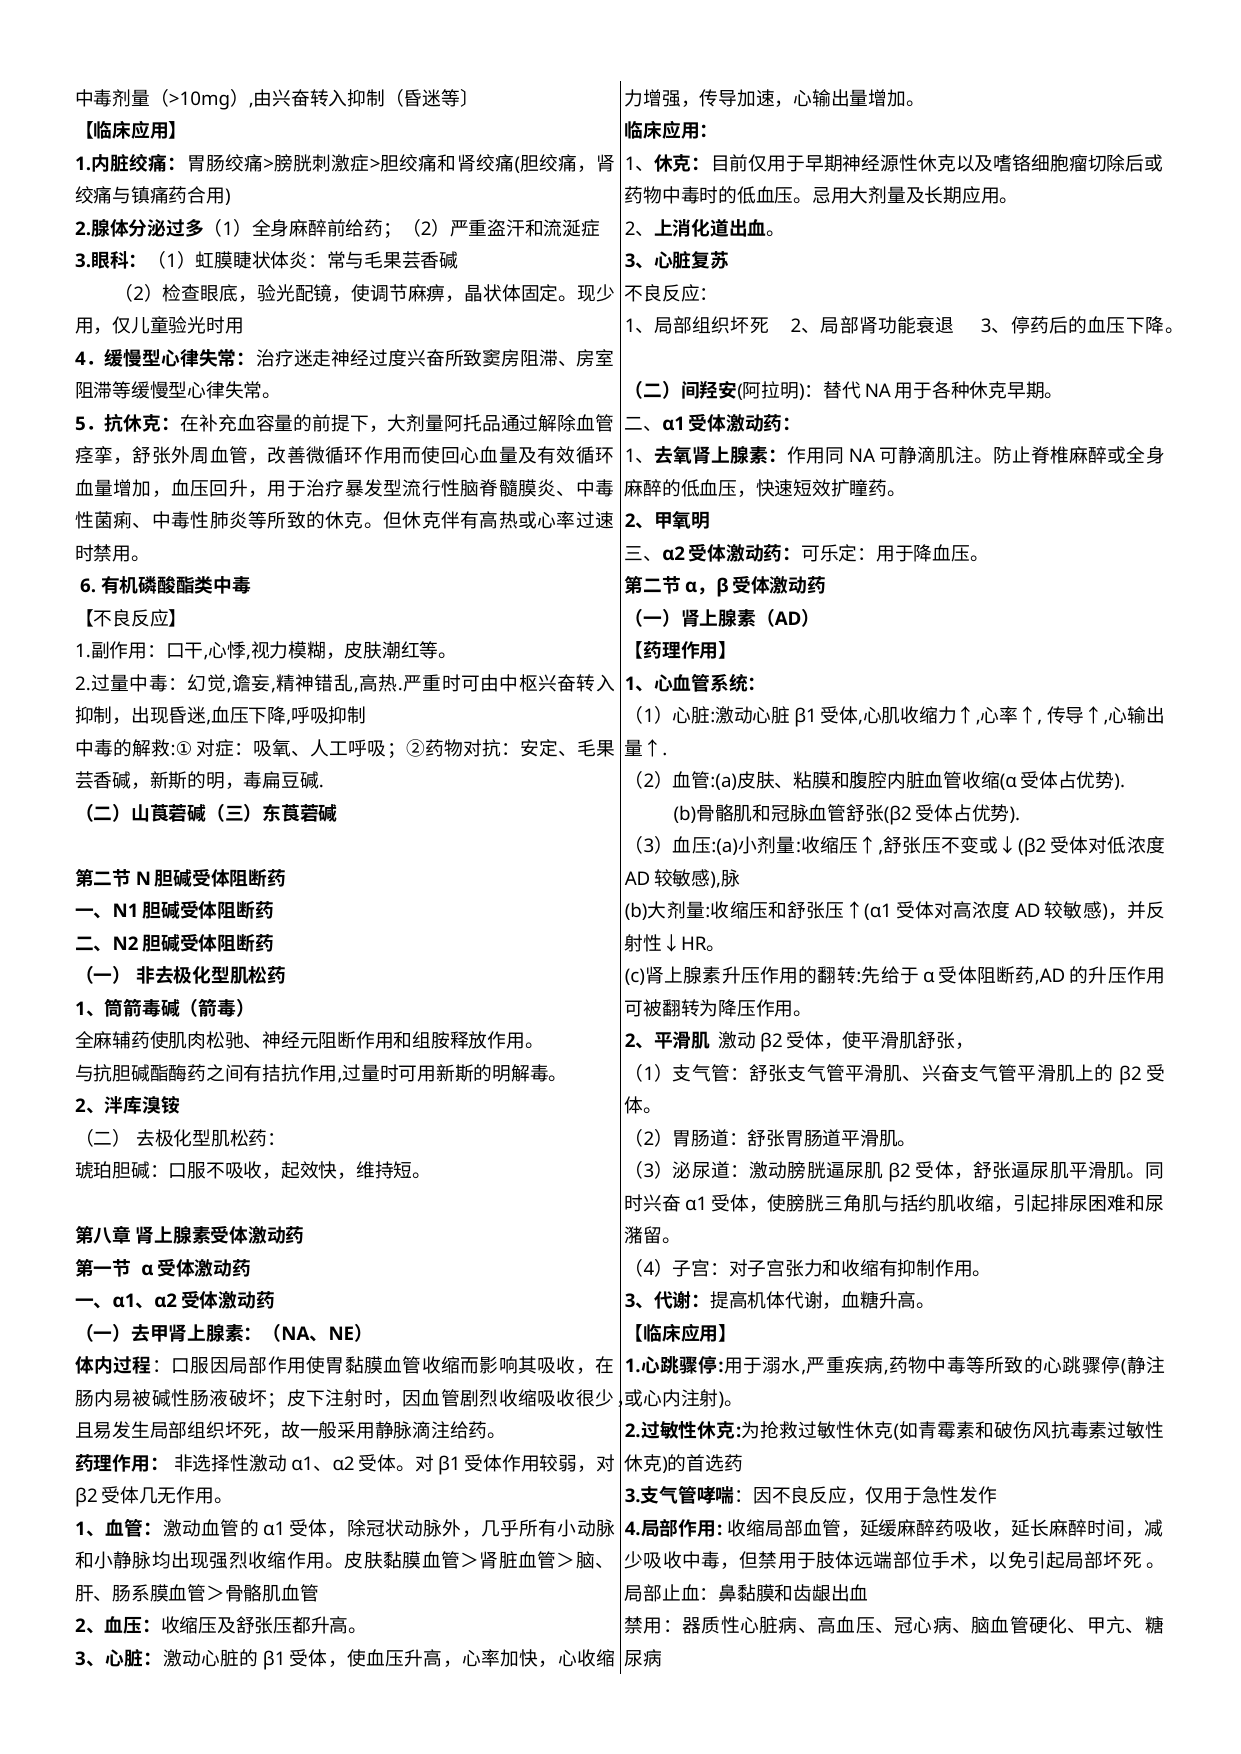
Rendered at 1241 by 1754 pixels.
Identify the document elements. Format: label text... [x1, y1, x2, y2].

text 3、代谢：提高机体代谢，血糖升高。 [624, 1283, 1165, 1316]
text 【临床应用】 [75, 113, 616, 146]
list α受体激动药 [75, 1251, 616, 1283]
list 支气管：舒张支气管平滑肌、兴奋支气管平滑肌上的β2 受体。 [624, 1056, 1165, 1121]
list 子宫：对子宫张力和收缩有抑制作用。 [624, 1251, 1165, 1283]
list α1受体激动药： [624, 406, 1165, 438]
text 3.支气管哮喘：因不良反应，仅用于急性发作 [624, 1478, 1165, 1511]
list N1胆碱受体阻断药 [75, 893, 616, 926]
text 6. 有机磷酸酯类中毒 [75, 568, 616, 601]
text 【临床应用】 [624, 1316, 1165, 1348]
text （2）检查眼底，验光配镜，使调节麻痹，晶状体固定。现少用，仅儿童验光时用 [75, 276, 616, 341]
list N胆碱受体阻断药 [75, 861, 616, 893]
list 非去极化型肌松药 [75, 958, 616, 991]
text 2.腺体分泌过多（1）全身麻醉前给药；（2）严重盗汗和流涎症 [75, 211, 616, 243]
list 去氧肾上腺素：作用同NA可静滴肌注。防止脊椎麻醉或全身麻醉的低血压，快速短效扩瞳药。 [624, 438, 1165, 503]
text 2、血压：收缩压及舒张压都升高。 [75, 1608, 616, 1641]
list α，β受体激动药 [624, 568, 1165, 601]
text 1.心跳骤停:用于溺水,严重疾病,药物中毒等所致的心跳骤停(静注或心内注射)。 [624, 1348, 1165, 1413]
list α2受体激动药：可乐定：用于降血压。 [624, 536, 1165, 568]
text (b)大剂量:收缩压和舒张压↑(α1受体对高浓度AD较敏感)，并反射性↓HR。 [624, 893, 1165, 958]
text 4．缓慢型心律失常：治疗迷走神经过度兴奋所致窦房阻滞、房室阻滞等缓慢型心律失常。 [75, 341, 616, 406]
text 药理作用： 非选择性激动α1、α2受体。对β1受体作用较弱，对β2受体几无作用。 [75, 1446, 616, 1511]
list 休克：目前仅用于早期神经源性休克以及嗜铬细胞瘤切除后或药物中毒时的低血压。忌用大剂量及长期应用。 [624, 146, 1165, 211]
list 局部组织坏死 2、局部肾功能衰退 3、停药后的血压下降。 [624, 308, 1165, 373]
text 【不良反应】 [75, 601, 616, 633]
text 2.过敏性休克:为抢救过敏性休克(如青霉素和破伤风抗毒素过敏性休克)的首选药 [624, 1413, 1165, 1478]
list 心脏:激动心脏β1受体,心肌收缩力↑,心率↑, 传导↑,心输出量↑. [624, 698, 1165, 763]
list 肾上腺素（AD） [624, 601, 1165, 633]
list 筒箭毒碱（箭毒） [75, 991, 616, 1023]
text 中毒剂量（>10mg）,由兴奋转入抑制（昏迷等〕 [75, 81, 616, 113]
text （二）间羟安(阿拉明)：替代NA用于各种休克早期。 [624, 373, 1165, 406]
text 全麻辅药使肌肉松驰、神经元阻断作用和组胺释放作用。 [75, 1023, 616, 1056]
text 1、血管：激动血管的α1受体，除冠状动脉外，几乎所有小动脉和小静脉均出现强烈收缩作用。皮肤黏膜血管＞肾脏血管＞脑、肝、肠系膜血管＞骨骼肌血管 [75, 1511, 616, 1608]
text 3、心脏：激动心脏的β1受体，使血压升高，心率加快，心收缩力增强，传导加速，心输出量增加。 [624, 81, 1165, 113]
list 泌尿道：激动膀胱逼尿肌β2 受体，舒张逼尿肌平滑肌。同时兴奋α1受体，使膀胱三角肌与括约肌收缩，引起排尿困难和尿潴留。 [624, 1153, 1165, 1251]
list 上消化道出血。 [624, 211, 1165, 243]
text 体内过程：口服因局部作用使胃黏膜血管收缩而影响其吸收，在肠内易被碱性肠液破坏；皮下注射时，因血管剧烈收缩吸收很少，且易发生局部组织坏死，故一般采用静脉滴注给药。 [75, 1348, 616, 1446]
text 与抗胆碱酯酶药之间有拮抗作用,过量时可用新斯的明解毒。 [75, 1056, 616, 1088]
list N2胆碱受体阻断药 [75, 926, 616, 958]
text 1.内脏绞痛：胃肠绞痛>膀胱刺激症>胆绞痛和肾绞痛(胆绞痛，肾绞痛与镇痛药合用) [75, 146, 616, 211]
text 临床应用： [624, 113, 1165, 146]
text 2.过量中毒：幻觉,谵妄,精神错乱,高热.严重时可由中枢兴奋转入抑制，出现昏迷,血压下降,呼吸抑制 [75, 666, 616, 731]
text (b)骨骼肌和冠脉血管舒张(β2受体占优势). [624, 796, 1165, 828]
list 去极化型肌松药： [75, 1121, 616, 1153]
text 【药理作用】 [624, 633, 1165, 666]
list 心血管系统： [624, 666, 1165, 698]
text 5．抗休克：在补充血容量的前提下，大剂量阿托品通过解除血管痉挛，舒张外周血管，改善微循环作用而使回心血量及有效循环血量增加，血压回升，用于治疗暴发型流行性脑脊髓膜炎、中毒性菌痢、中毒性肺炎等所致的休克。但休克伴有高热或心率过速时禁用。 [75, 406, 616, 568]
text （二）山莨菪碱（三）东莨菪碱 [75, 796, 616, 828]
text 3.眼科：（1）虹膜睫状体炎：常与毛果芸香碱 [75, 243, 616, 276]
text 不良反应： [624, 276, 1165, 308]
list 泮库溴铵 [75, 1088, 616, 1121]
list 平滑肌 激动β2受体，使平滑肌舒张， [624, 1023, 1165, 1056]
list 血压:(a)小剂量:收缩压↑,舒张压不变或↓(β2受体对低浓度AD较敏感),脉 [624, 828, 1165, 893]
text 中毒的解救:①对症：吸氧、人工呼吸；②药物对抗：安定、毛果芸香碱，新斯的明，毒扁豆碱. [75, 731, 616, 796]
text 1.副作用：口干,心悸,视力模糊，皮肤潮红等。 [75, 633, 616, 666]
list α1、α2受体激动药 [75, 1283, 616, 1316]
text 3、心脏：激动心脏的β1受体，使血压升高，心率加快，心收缩力增强，传导加速，心输出量增加。 [75, 1641, 616, 1673]
list 去甲肾上腺素：（NA、NE） [75, 1316, 616, 1348]
text (c)肾上腺素升压作用的翻转:先给于α受体阻断药,AD的升压作用可被翻转为降压作用。 [624, 958, 1165, 1023]
list 血管:(a)皮肤、粘膜和腹腔内脏血管收缩(α受体占优势). [624, 763, 1165, 796]
list 心脏复苏 [624, 243, 1165, 276]
list 甲氧明 [624, 503, 1165, 536]
text 禁用：器质性心脏病、高血压、冠心病、脑血管硬化、甲亢、糖尿病 [624, 1608, 1165, 1673]
text 琥珀胆碱：口服不吸收，起效快，维持短。 [75, 1153, 616, 1186]
list 胃肠道：舒张胃肠道平滑肌。 [624, 1121, 1165, 1153]
text 4.局部作用: 收缩局部血管，延缓麻醉药吸收，延长麻醉时间，减少吸收中毒，但禁用于肢体远端部位手术，以免引起局部坏死 。局部止血：鼻黏膜和齿龈出血 [624, 1511, 1165, 1608]
list 肾上腺素受体激动药 [75, 1218, 616, 1251]
